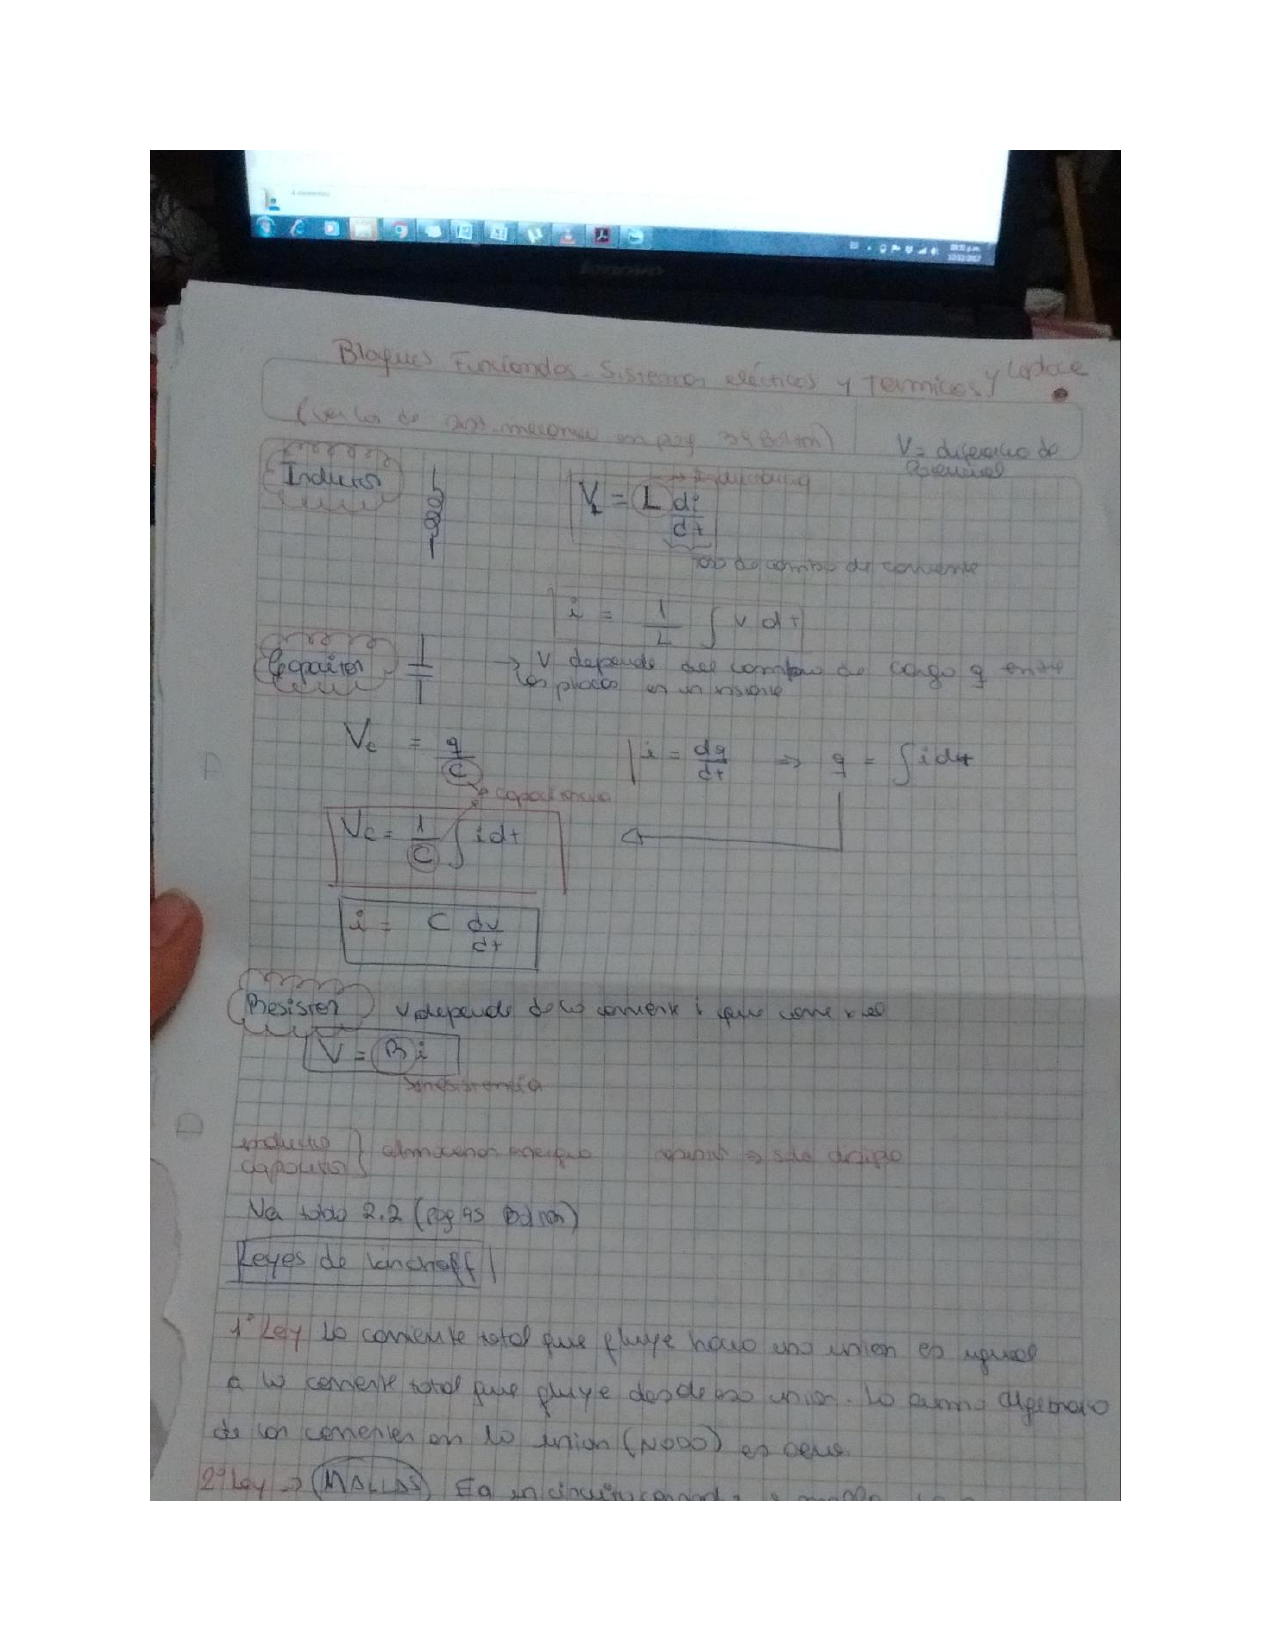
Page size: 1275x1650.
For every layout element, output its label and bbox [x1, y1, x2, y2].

picture [150, 150, 1121, 1501]
